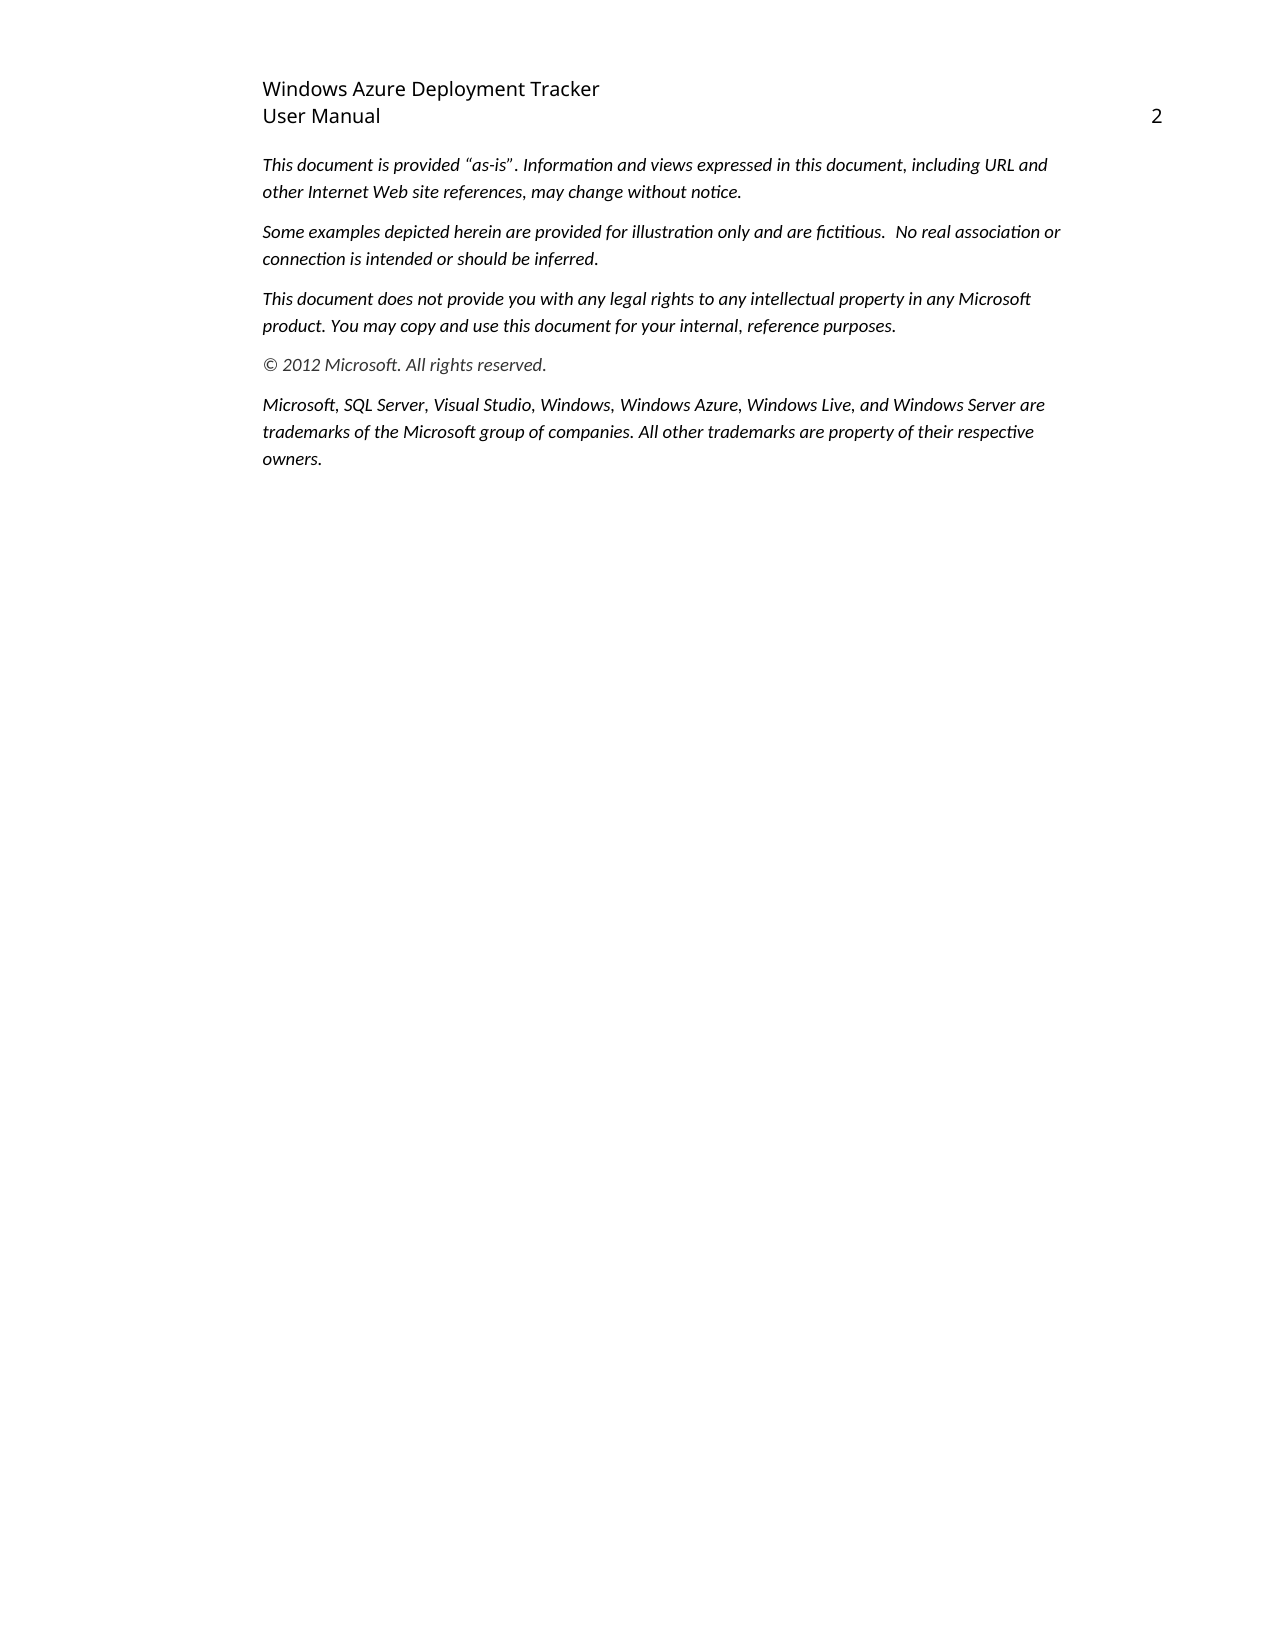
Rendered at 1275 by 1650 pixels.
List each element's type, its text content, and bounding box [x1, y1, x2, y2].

text This document is provided “as-is”. Information and views expressed in this document, including URL and other Internet Web site references, may change without notice. [262, 150, 1087, 204]
text This document does not provide you with any legal rights to any intellectual property in any Microsoft product. You may copy and use this document for your internal, reference purposes. [262, 283, 1087, 337]
list Microsoft, SQL Server, Visual Studio, Windows, Windows Azure, Windows Live, and Windows Server are trademarks of the Microsoft group of companies. All other trademarks are property of their respective owners. [262, 389, 1087, 471]
text © 2012 Microsoft. All rights reserved. [262, 350, 1087, 377]
list Some examples depicted herein are provided for illustration only and are fictitious. No real association or connection is intended or should be inferred. [262, 217, 1087, 271]
